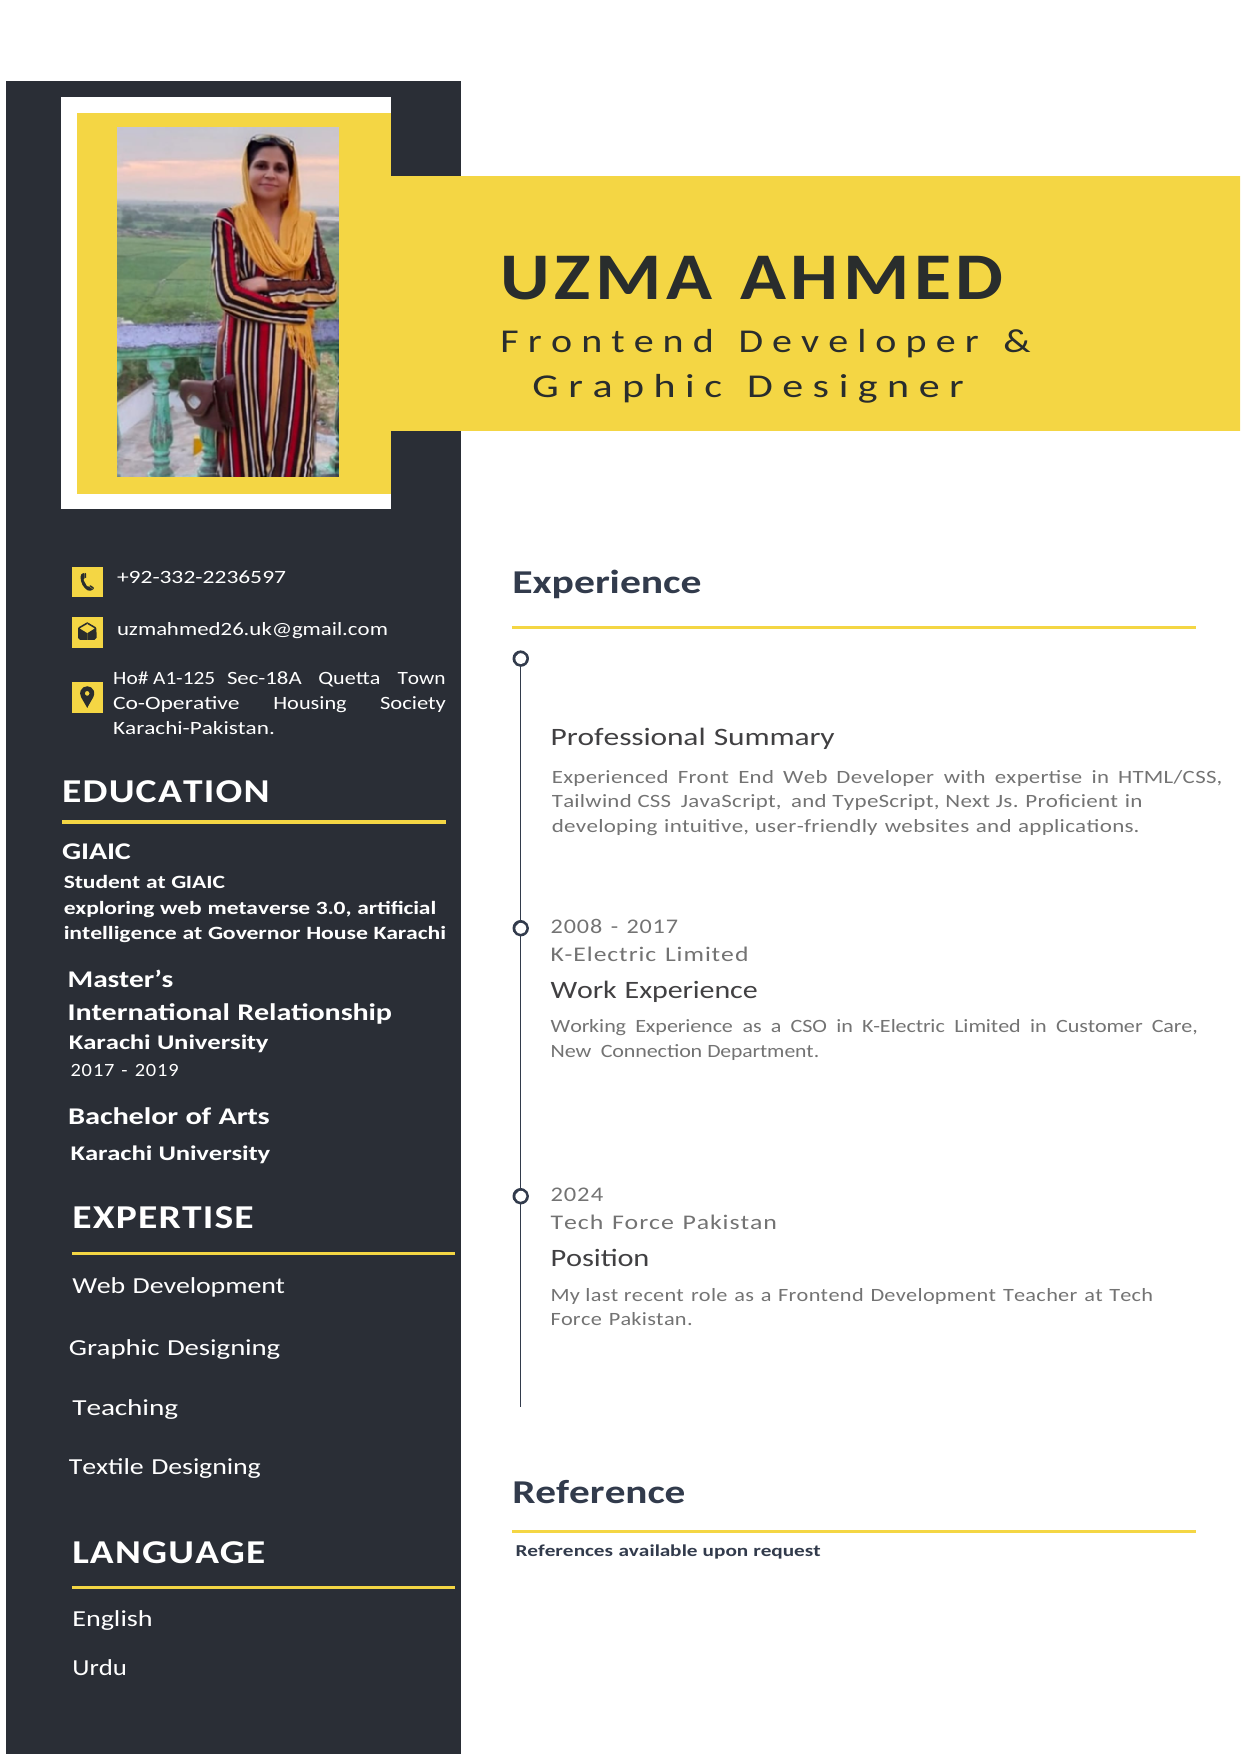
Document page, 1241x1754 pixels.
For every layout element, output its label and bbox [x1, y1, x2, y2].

picture [116, 126, 339, 477]
